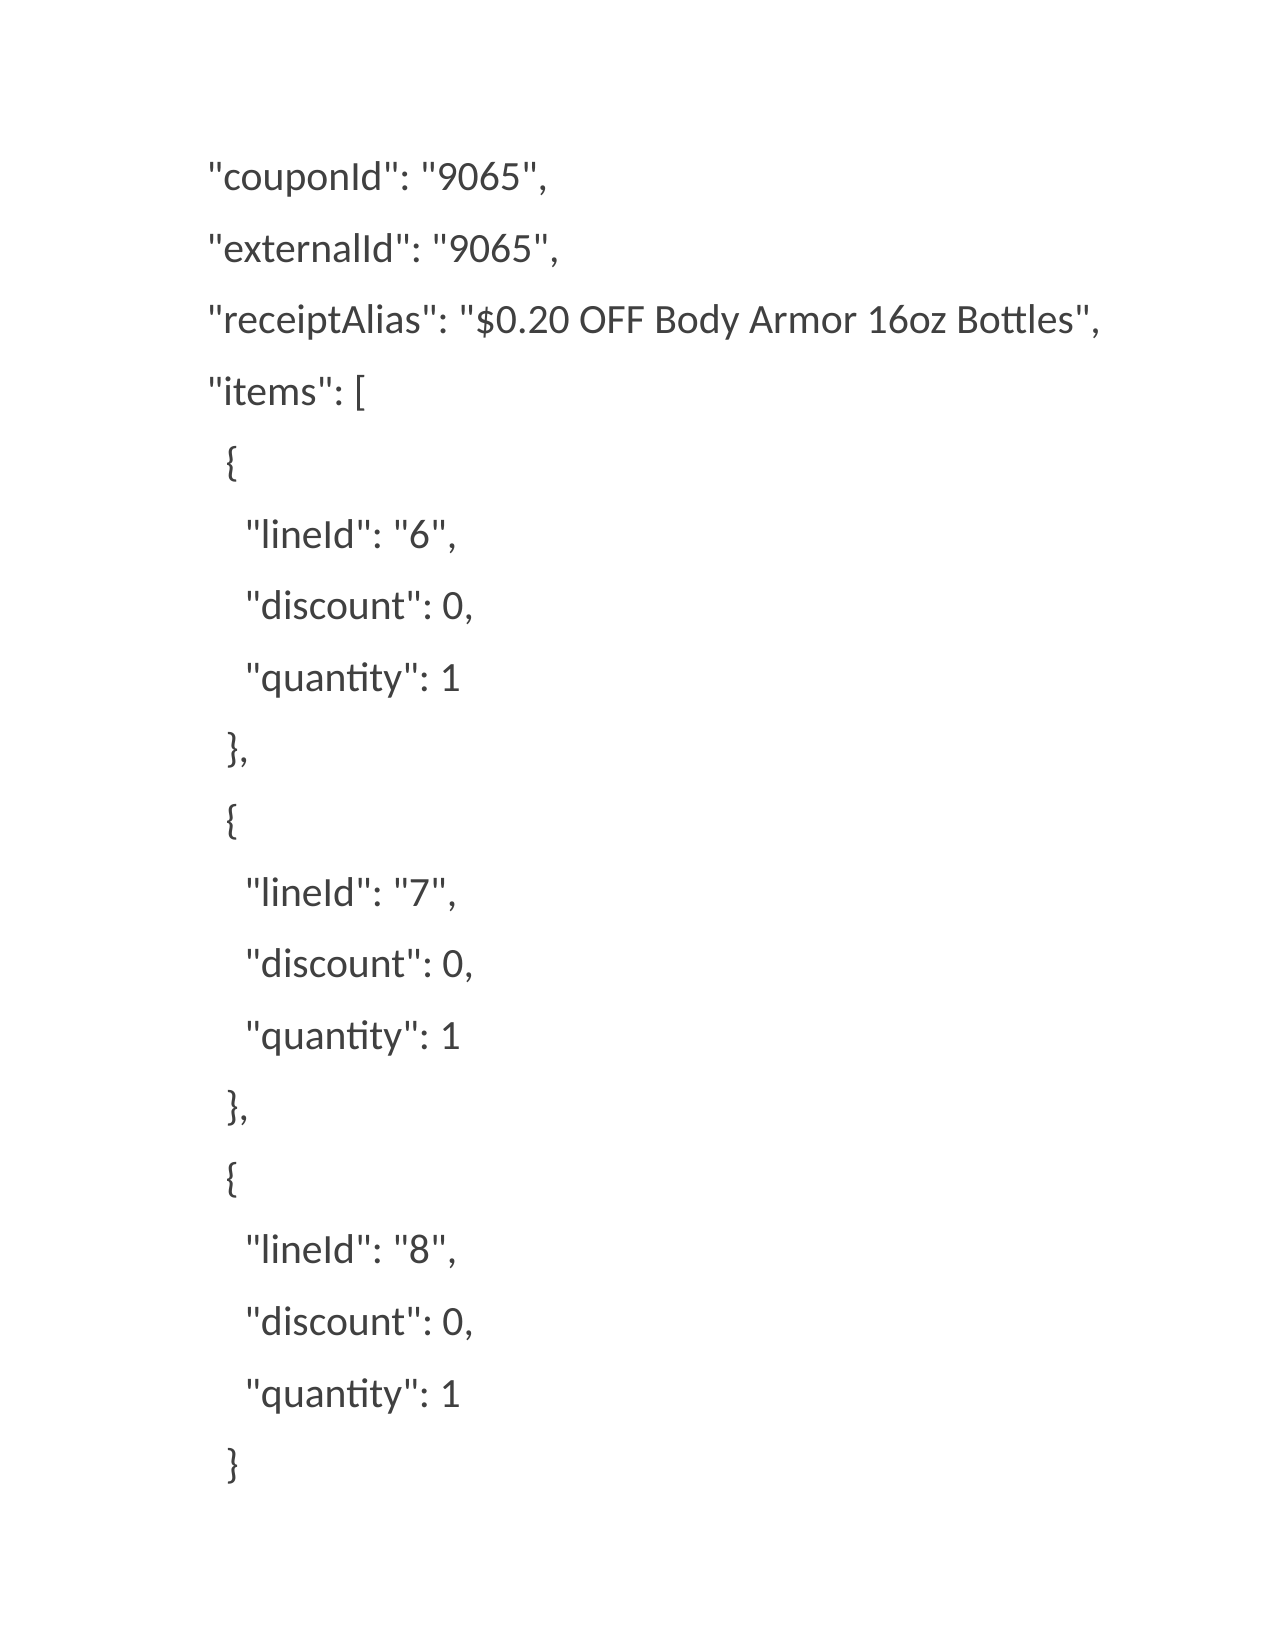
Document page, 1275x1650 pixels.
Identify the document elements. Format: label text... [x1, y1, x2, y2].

text "quantity": 1 [150, 651, 1125, 702]
text "discount": 0, [150, 1295, 1125, 1346]
text "lineId": "7", [150, 866, 1125, 916]
text { [150, 794, 1125, 845]
text "quantity": 1 [150, 1367, 1125, 1417]
text "discount": 0, [150, 579, 1125, 630]
text "quantity": 1 [150, 1009, 1125, 1059]
text }, [150, 1080, 1125, 1131]
text { [150, 1152, 1125, 1203]
text "lineId": "6", [150, 508, 1125, 559]
text "lineId": "8", [150, 1223, 1125, 1274]
text "couponId": "9065", [150, 150, 1125, 201]
text "externalId": "9065", [150, 222, 1125, 272]
text }, [150, 722, 1125, 773]
text { [150, 436, 1125, 487]
text } [150, 1438, 1125, 1489]
text "discount": 0, [150, 937, 1125, 988]
text "items": [ [150, 365, 1125, 416]
text "receiptAlias": "$0.20 OFF Body Armor 16oz Bottles", [150, 293, 1125, 344]
